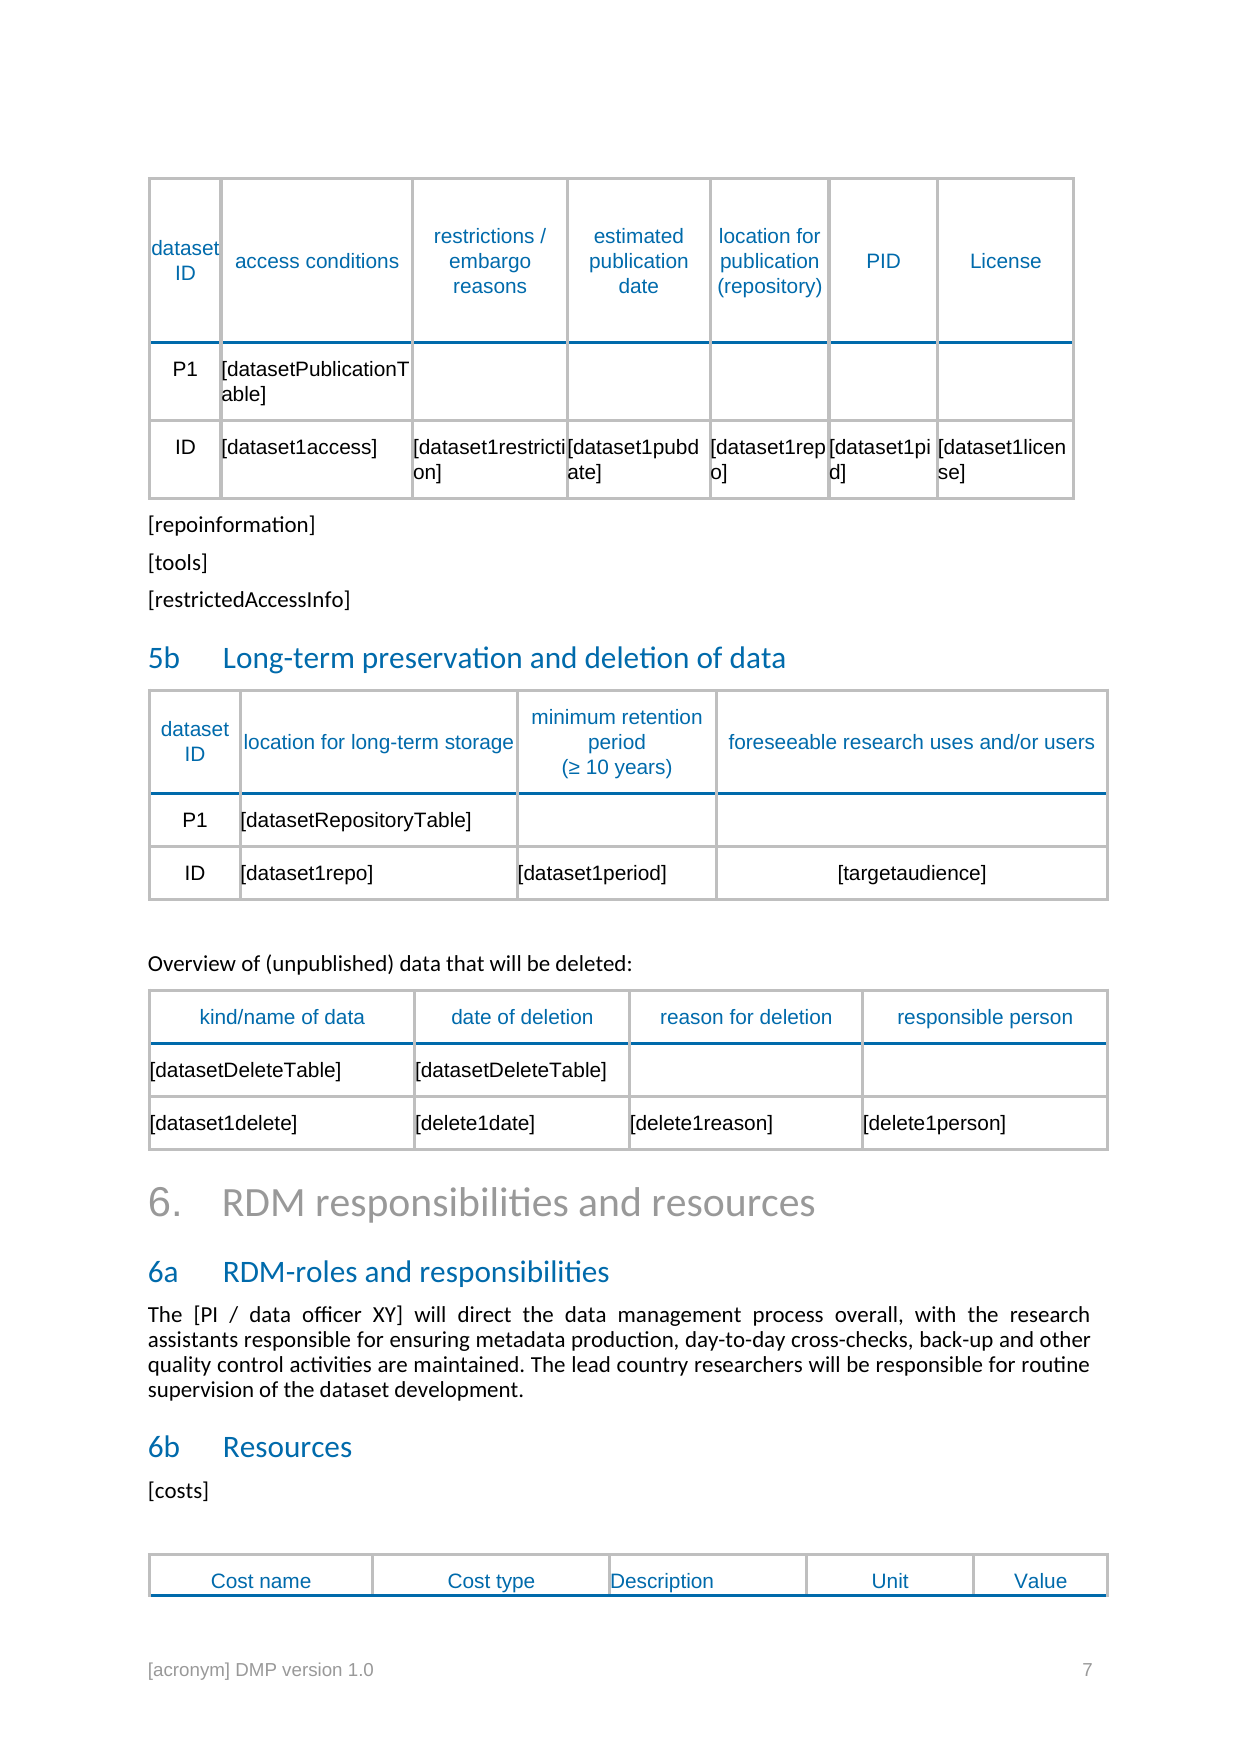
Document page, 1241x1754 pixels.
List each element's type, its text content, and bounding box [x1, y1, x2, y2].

subtitle 6b Resources [148, 1427, 1092, 1466]
table_header date of deletion [416, 992, 628, 1042]
table_header minimum retention period (≥ 10 years) [519, 692, 715, 792]
table_cell [targetaudience] [718, 848, 1106, 898]
table_cell [939, 344, 1072, 419]
subtitle 6a RDM-roles and responsibilities [148, 1252, 1092, 1290]
table_cell ID [151, 848, 239, 898]
table_header foreseeable research uses and/or users [718, 692, 1106, 792]
table_header access conditions [223, 180, 411, 341]
text [tools] [148, 550, 1092, 575]
table_cell [dataset1pubdate] [569, 422, 709, 497]
table_cell [delete1person] [864, 1098, 1106, 1148]
table_cell [864, 1045, 1106, 1095]
table_cell [dataset1delete] [151, 1098, 413, 1148]
table_cell P1 [151, 795, 239, 845]
table_header reason for deletion [631, 992, 861, 1042]
table_cell [718, 795, 1106, 845]
table_cell [datasetDeleteTable] [151, 1045, 413, 1095]
table_cell [dataset1repo] [242, 848, 516, 898]
table_cell [631, 1045, 861, 1095]
table_header estimated publication date [569, 180, 709, 341]
table_cell [dataset1repo] [712, 422, 827, 497]
table_header location for long-term storage [242, 692, 516, 792]
table_cell [414, 344, 566, 419]
table_cell [519, 795, 715, 845]
table_cell [datasetRepositoryTable] [242, 795, 516, 845]
table_header Cost type [374, 1556, 608, 1594]
table_header kind/name of data [151, 992, 413, 1042]
table_header Cost name [151, 1556, 371, 1594]
table_header Value [975, 1556, 1106, 1594]
table_cell [dataset1period] [519, 848, 715, 898]
table_header restrictions / embargo reasons [414, 180, 566, 341]
table_cell [dataset1pid] [831, 422, 936, 497]
text The [PI / data officer XY] will direct the data management process overall, with the research assistants responsible for ensuring metadata production, day-to-day cross-checks, back-up and other quality control activities are maintained. The lead country researchers will be responsible for routine supervision of the dataset development. [148, 1302, 1092, 1402]
table_header dataset ID [151, 692, 239, 792]
table_cell [delete1reason] [631, 1098, 861, 1148]
text Overview of (unpublished) data that will be deleted: [148, 951, 1092, 976]
text [restrictedAccessInfo] [148, 588, 1092, 613]
table_cell [delete1date] [416, 1098, 628, 1148]
table_cell ID [151, 422, 219, 497]
table_header location for publication (repository) [712, 180, 827, 341]
text [repoinformation] [148, 513, 1092, 538]
table_cell [datasetPublicationTable] [223, 344, 411, 419]
table_cell [569, 344, 709, 419]
subtitle RDM responsibilities and resources [148, 1176, 1092, 1227]
table_cell [831, 344, 936, 419]
table_header License [939, 180, 1072, 341]
table_cell [dataset1license] [939, 422, 1072, 497]
table_header dataset ID [151, 180, 219, 341]
table_cell [dataset1restriction] [414, 422, 566, 497]
table_header responsible person [864, 992, 1106, 1042]
subtitle 5b Long-term preservation and deletion of data [148, 638, 1092, 676]
table_header Description [611, 1556, 805, 1594]
text [costs] [148, 1478, 1092, 1503]
table_header Unit [808, 1556, 972, 1594]
table_cell [dataset1access] [223, 422, 411, 497]
table_cell [712, 344, 827, 419]
table_header PID [831, 180, 936, 341]
table_cell [datasetDeleteTable] [416, 1045, 628, 1095]
table_cell P1 [151, 344, 219, 419]
